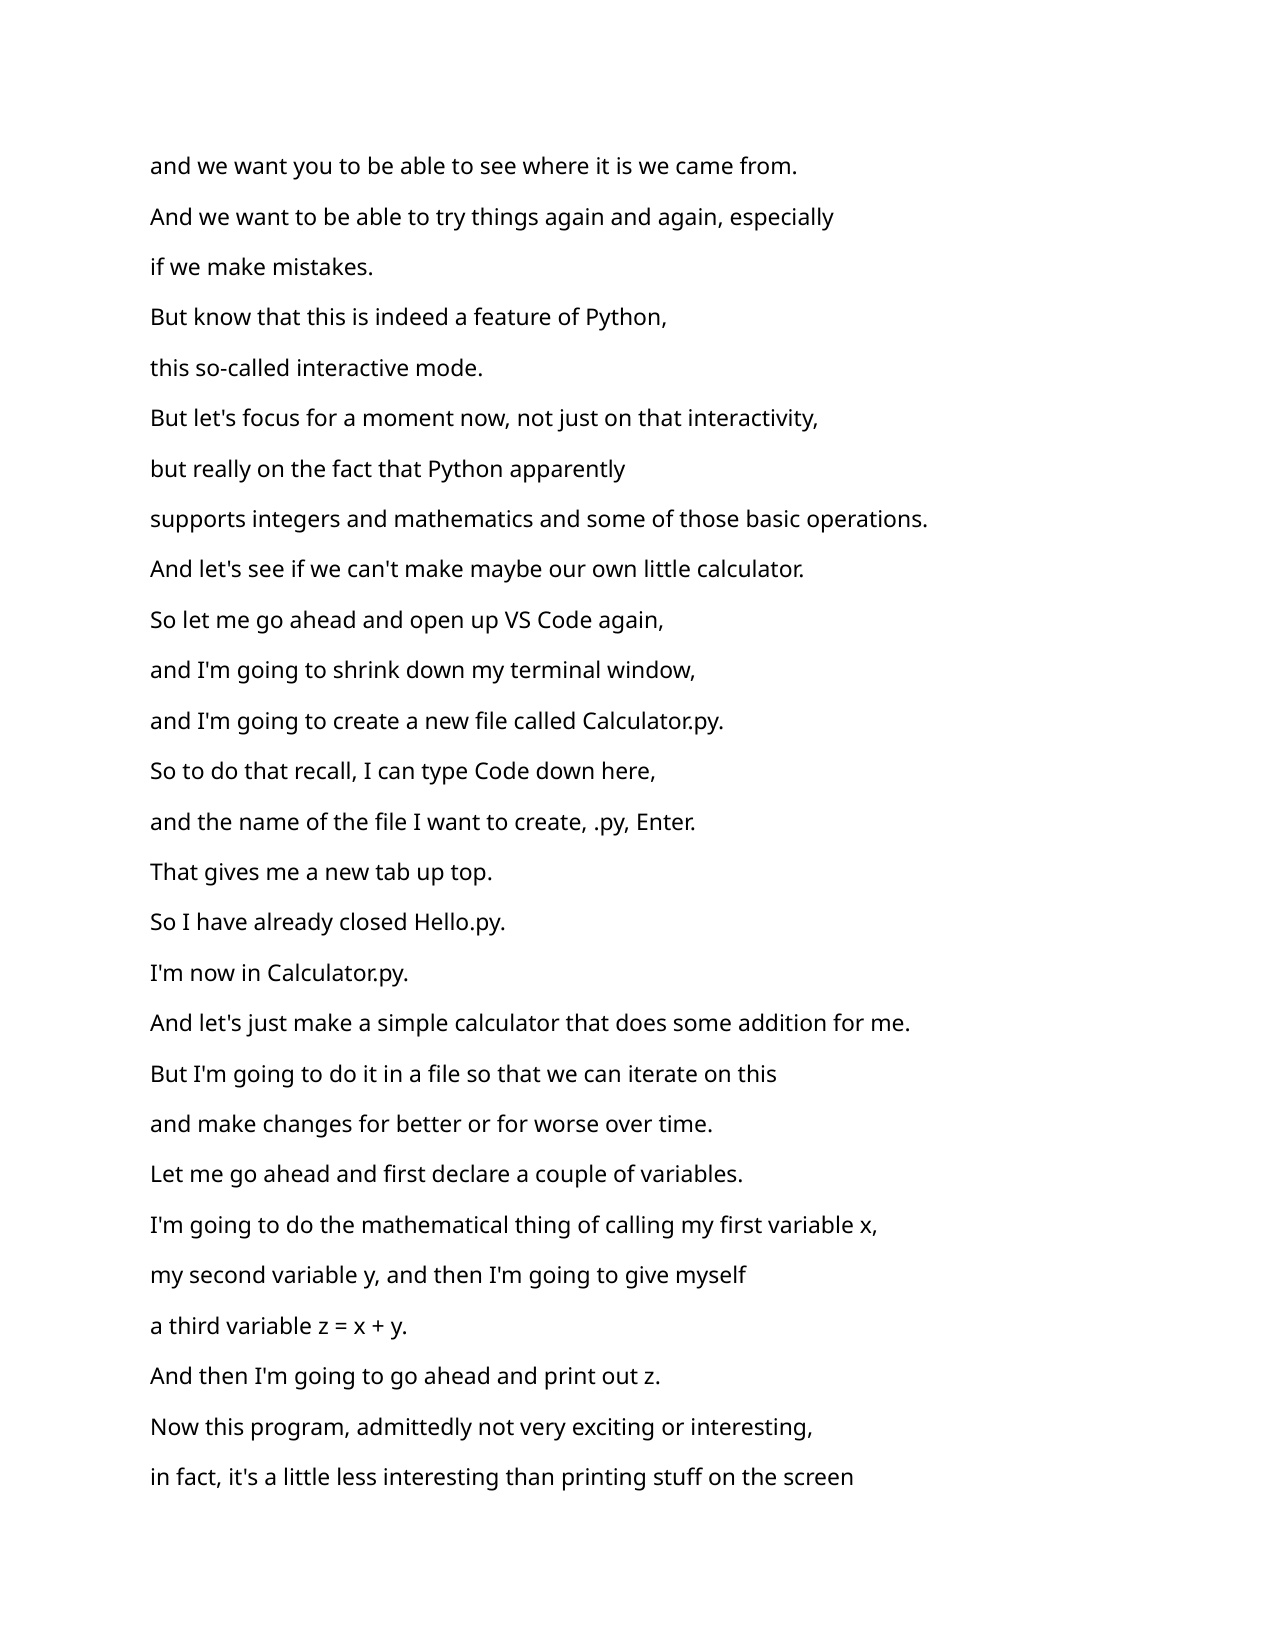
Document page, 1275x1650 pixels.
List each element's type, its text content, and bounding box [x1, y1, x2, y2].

text And let's just make a simple calculator that does some addition for me. [150, 1007, 1125, 1038]
text and we want you to be able to see where it is we came from. [150, 150, 1125, 181]
text but really on the fact that Python apparently [150, 452, 1125, 484]
text But let's focus for a moment now, not just on that interactivity, [150, 402, 1125, 433]
text I'm now in Calculator.py. [150, 957, 1125, 988]
text And let's see if we can't make maybe our own little calculator. [150, 553, 1125, 584]
text And then I'm going to go ahead and print out z. [150, 1360, 1125, 1391]
text But I'm going to do it in a file so that we can iterate on this [150, 1057, 1125, 1089]
text a third variable z = x + y. [150, 1309, 1125, 1341]
text supports integers and mathematics and some of those basic operations. [150, 503, 1125, 534]
text So I have already closed Hello.py. [150, 906, 1125, 937]
text But know that this is indeed a feature of Python, [150, 301, 1125, 332]
text and I'm going to create a new file called Calculator.py. [150, 704, 1125, 736]
text my second variable y, and then I'm going to give myself [150, 1259, 1125, 1290]
text And we want to be able to try things again and again, especially [150, 200, 1125, 232]
text Let me go ahead and first declare a couple of variables. [150, 1158, 1125, 1189]
text in fact, it's a little less interesting than printing stuff on the screen [150, 1461, 1125, 1492]
text and the name of the file I want to create, .py, Enter. [150, 805, 1125, 837]
text So to do that recall, I can type Code down here, [150, 755, 1125, 786]
text Now this program, admittedly not very exciting or interesting, [150, 1410, 1125, 1442]
text That gives me a new tab up top. [150, 856, 1125, 887]
text and I'm going to shrink down my terminal window, [150, 654, 1125, 685]
text I'm going to do the mathematical thing of calling my first variable x, [150, 1209, 1125, 1240]
text So let me go ahead and open up VS Code again, [150, 604, 1125, 635]
text and make changes for better or for worse over time. [150, 1108, 1125, 1139]
text this so-called interactive mode. [150, 352, 1125, 383]
text if we make mistakes. [150, 251, 1125, 282]
